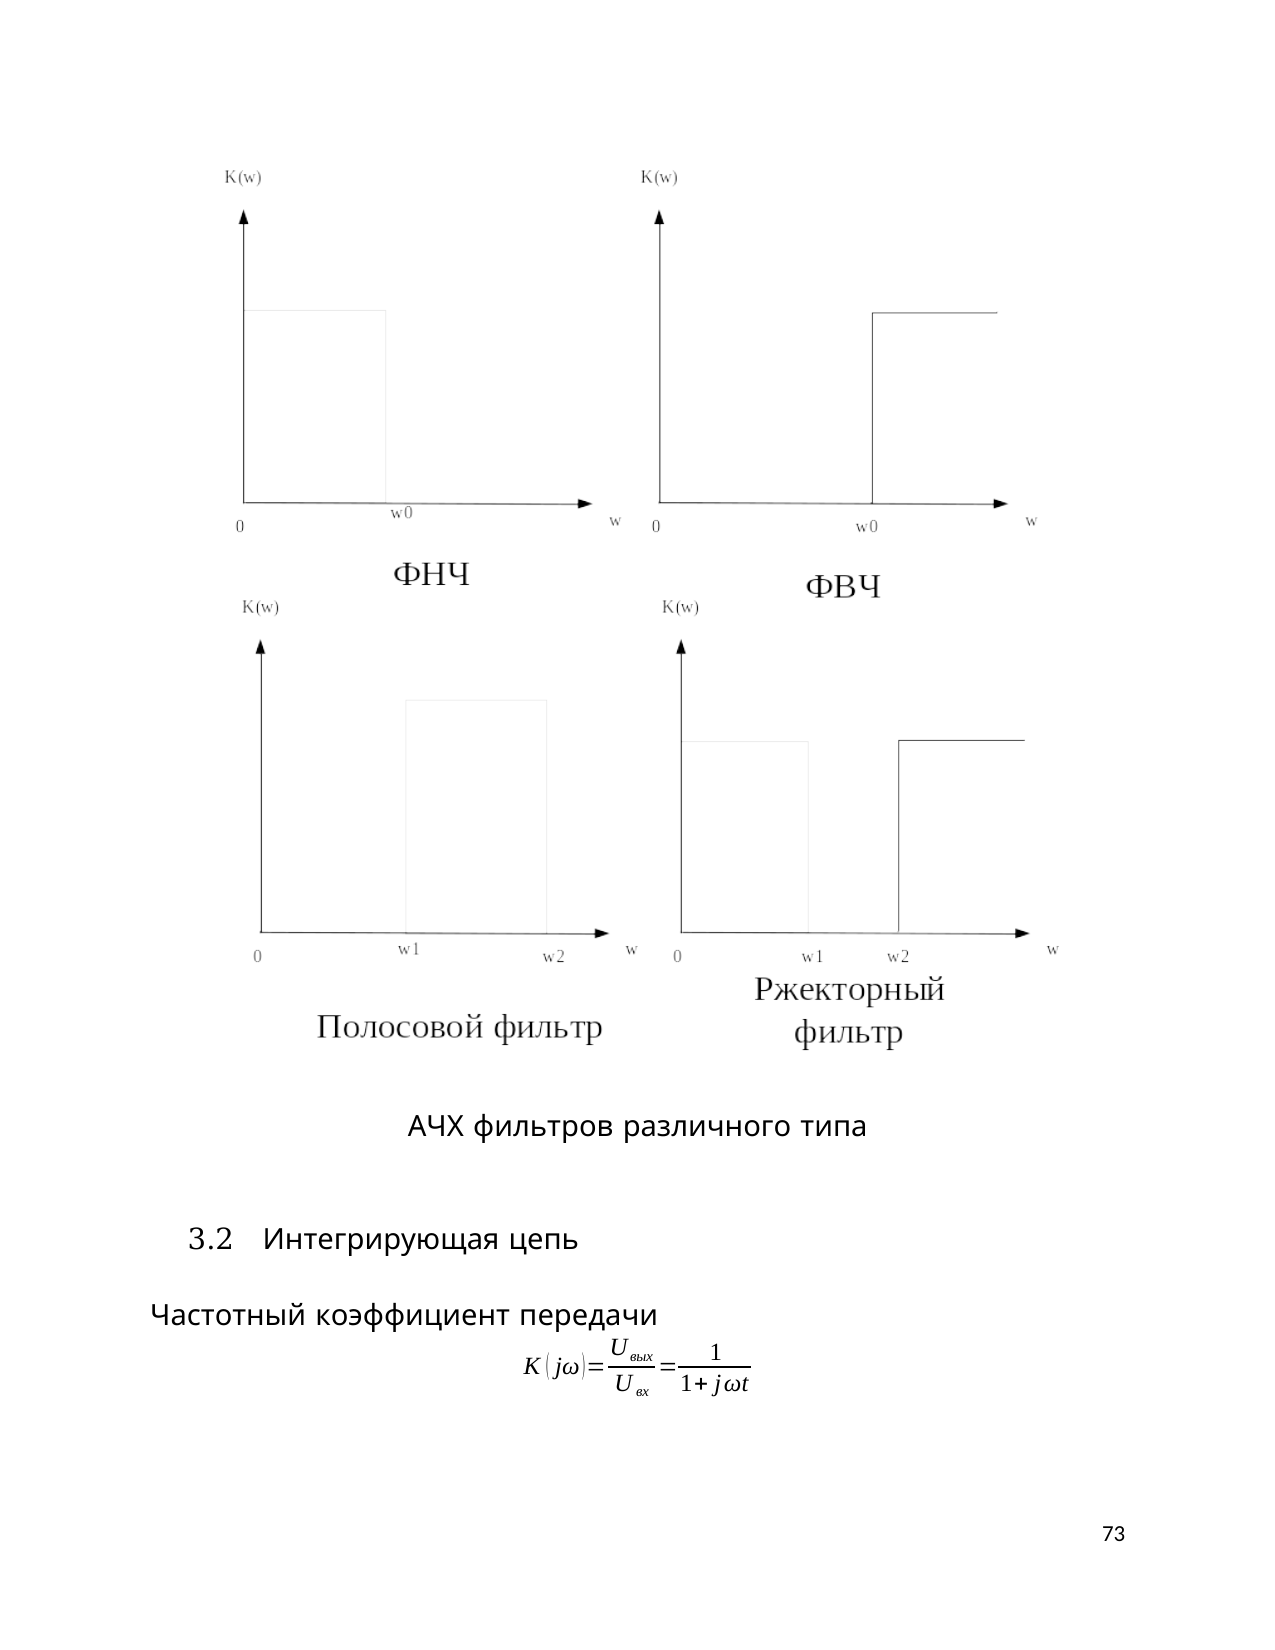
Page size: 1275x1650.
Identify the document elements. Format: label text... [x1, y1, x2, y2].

text Частотный коэффициент передачи [150, 1296, 1125, 1331]
list Интегрирующая цепь [187, 1221, 1125, 1256]
text АЧХ фильтров различного типа [150, 1107, 1125, 1142]
